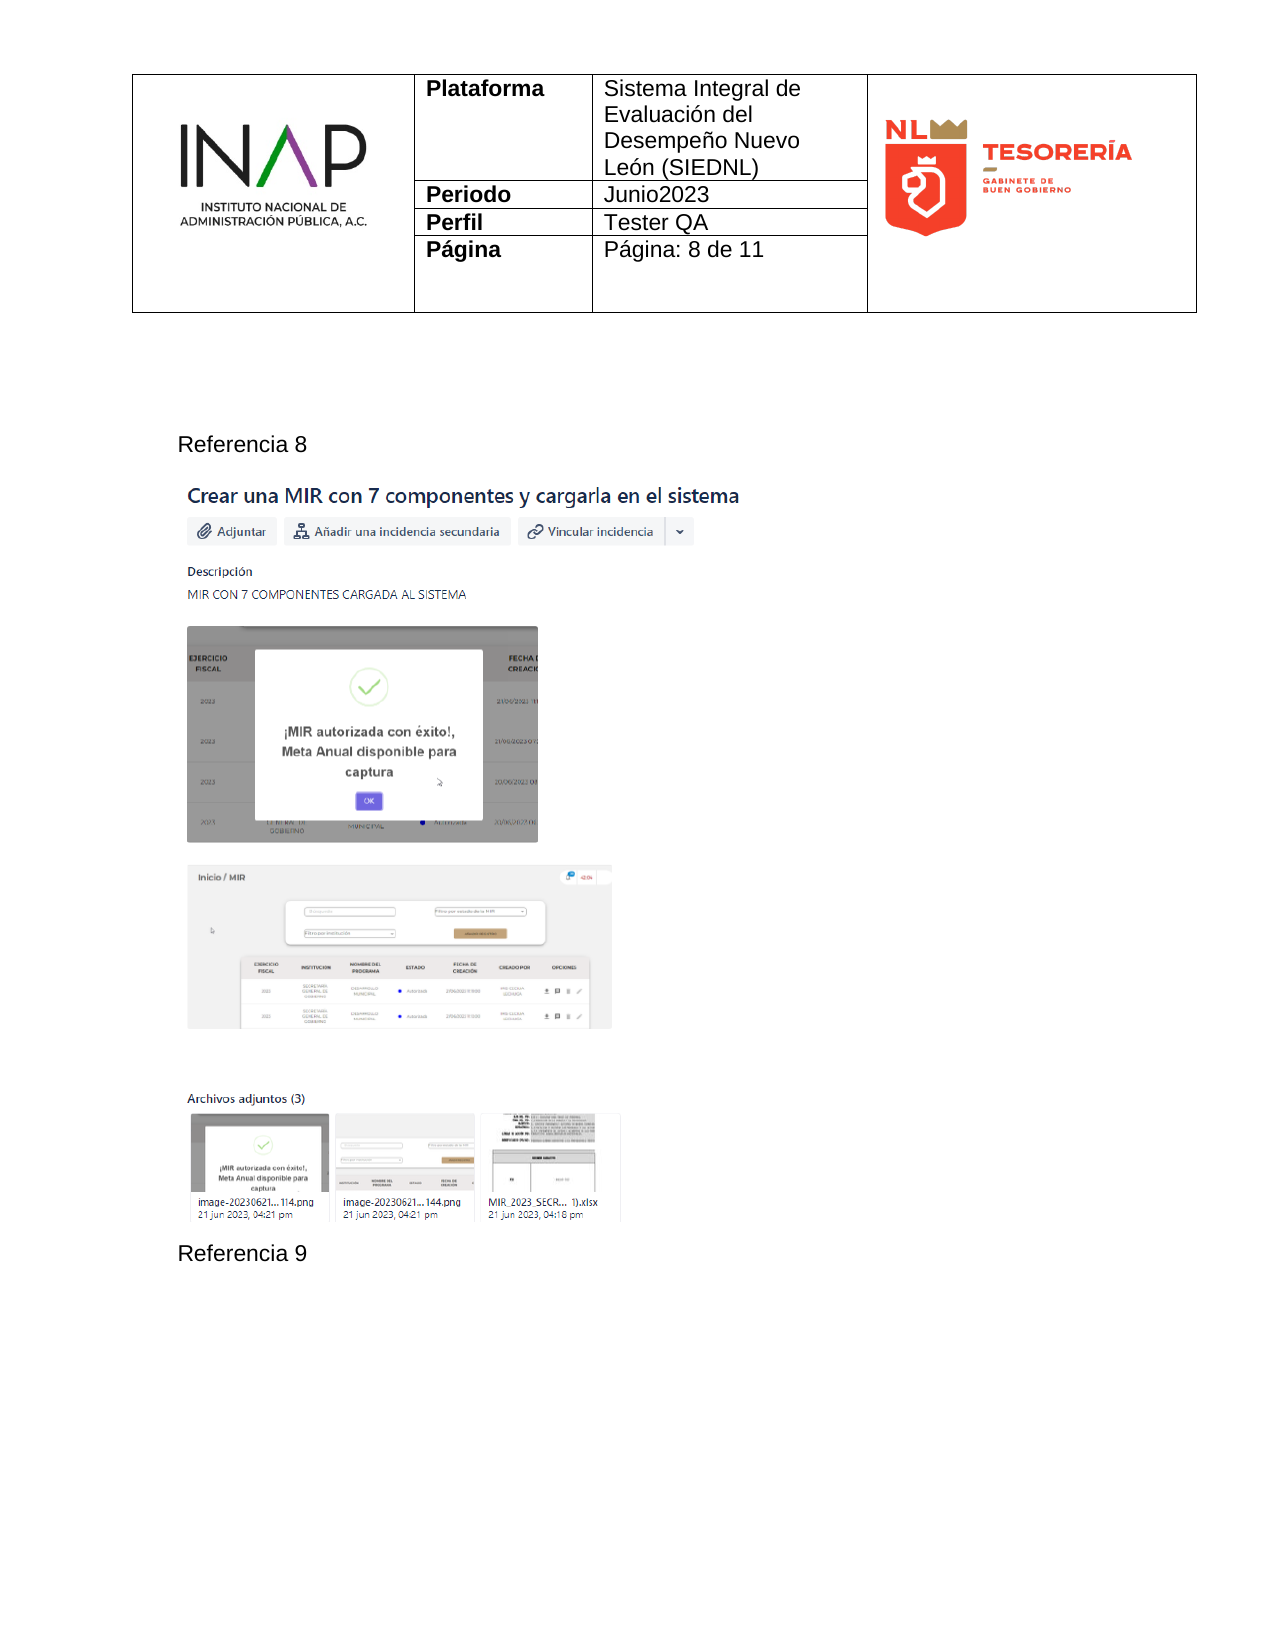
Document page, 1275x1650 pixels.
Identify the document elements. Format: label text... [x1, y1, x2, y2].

picture [143, 107, 400, 242]
picture [177, 476, 1011, 1222]
text Referencia 8 [177, 431, 1098, 457]
text Referencia 9 [177, 1240, 1098, 1267]
picture [878, 117, 1135, 237]
